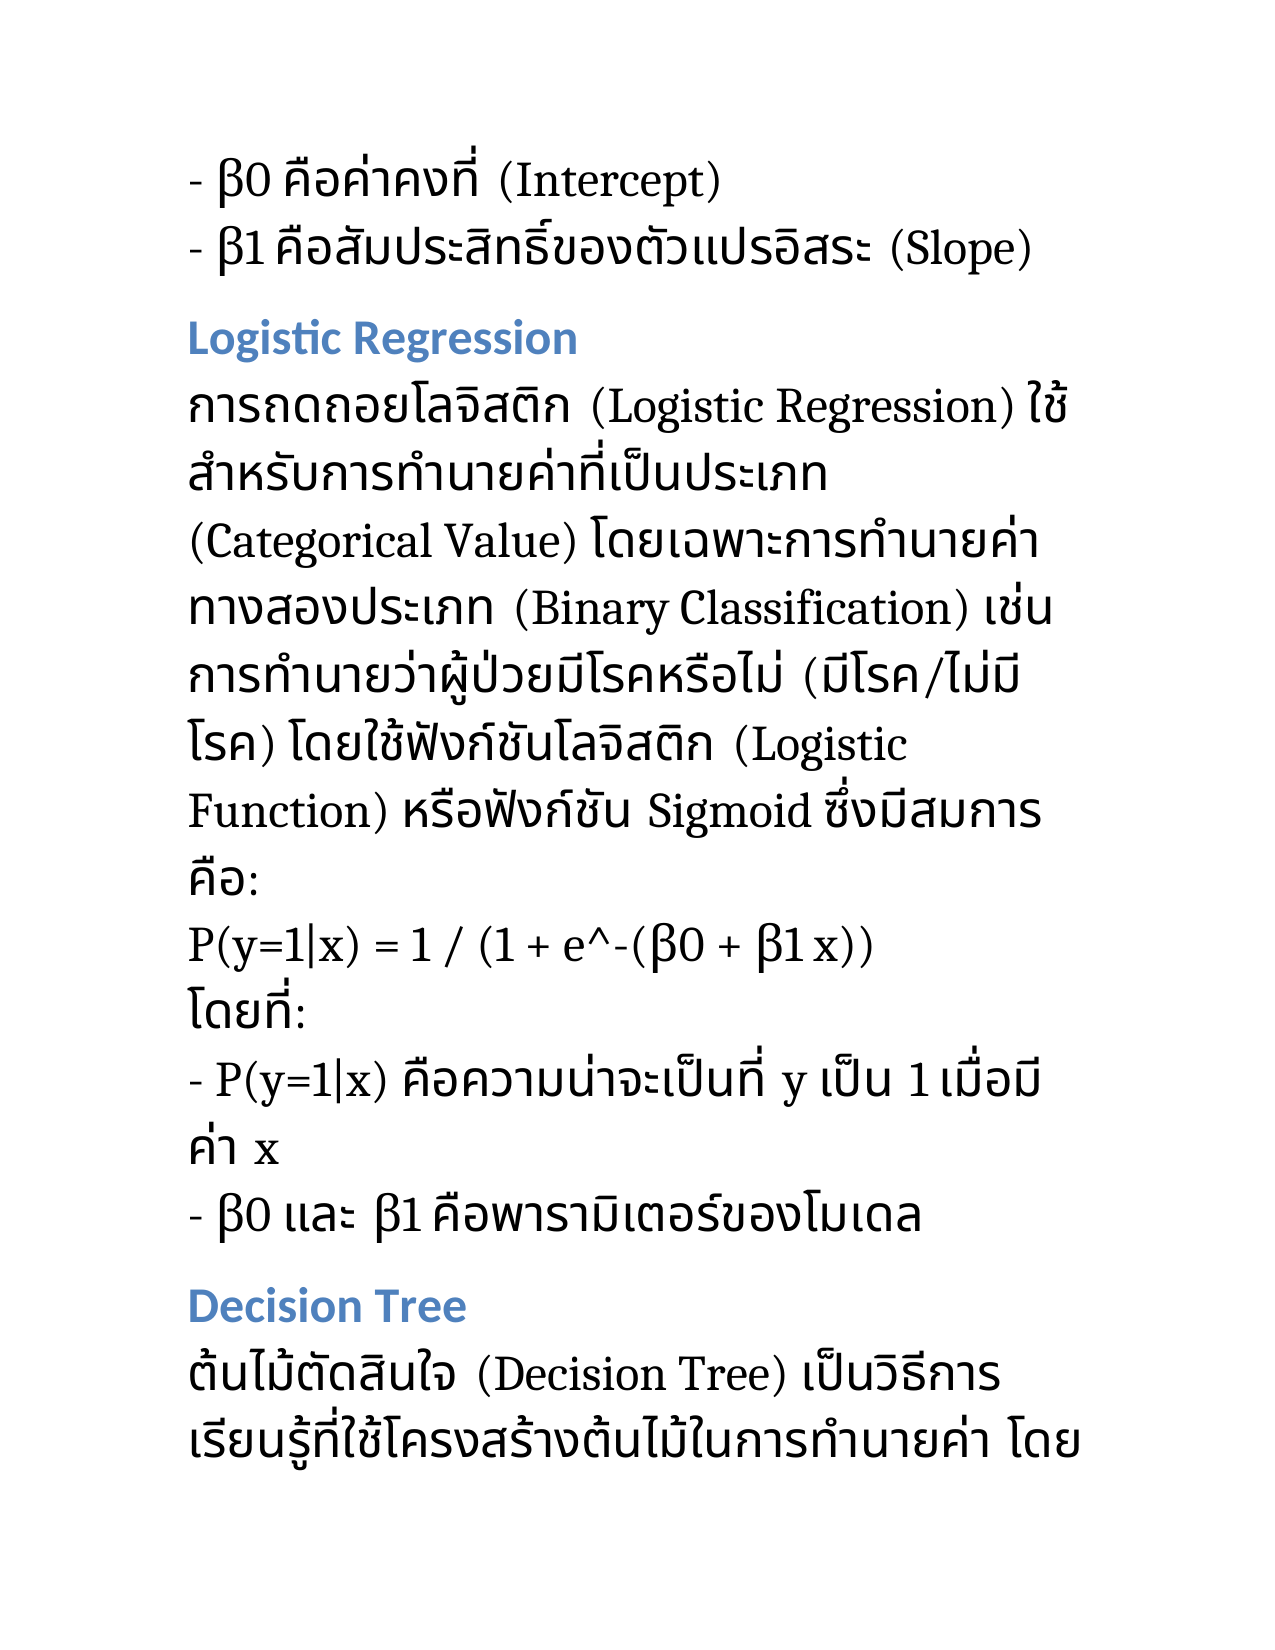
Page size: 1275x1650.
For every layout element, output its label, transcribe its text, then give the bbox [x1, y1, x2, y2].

subtitle Decision Tree [187, 1274, 1087, 1335]
subtitle Logistic Regression [187, 306, 1087, 367]
text การถดถอยโลจิสติก (Logistic Regression) ใช้สำหรับการทำนายค่าที่เป็นประเภท (Categorical Value) โดยเฉพาะการทำนายค่าทางสองประเภท (Binary Classification) เช่น การทำนายว่าผู้ป่วยมีโรคหรือไม่ (มีโรค/ไม่มีโรค) โดยใช้ฟังก์ชันโลจิสติก (Logistic Function) หรือฟังก์ชัน Sigmoid ซึ่งมีสมการคือ: P(y=1|x) = 1 / (1 + e^-(β0 + β1 x)) โดยที่: - P(y=1|x) คือความน่าจะเป็นที่ y เป็น 1 เมื่อมีค่า x - β0 และ β1 คือพารามิเตอร์ของโมเดล [187, 376, 1087, 1244]
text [187, 150, 1087, 277]
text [187, 1344, 1087, 1470]
